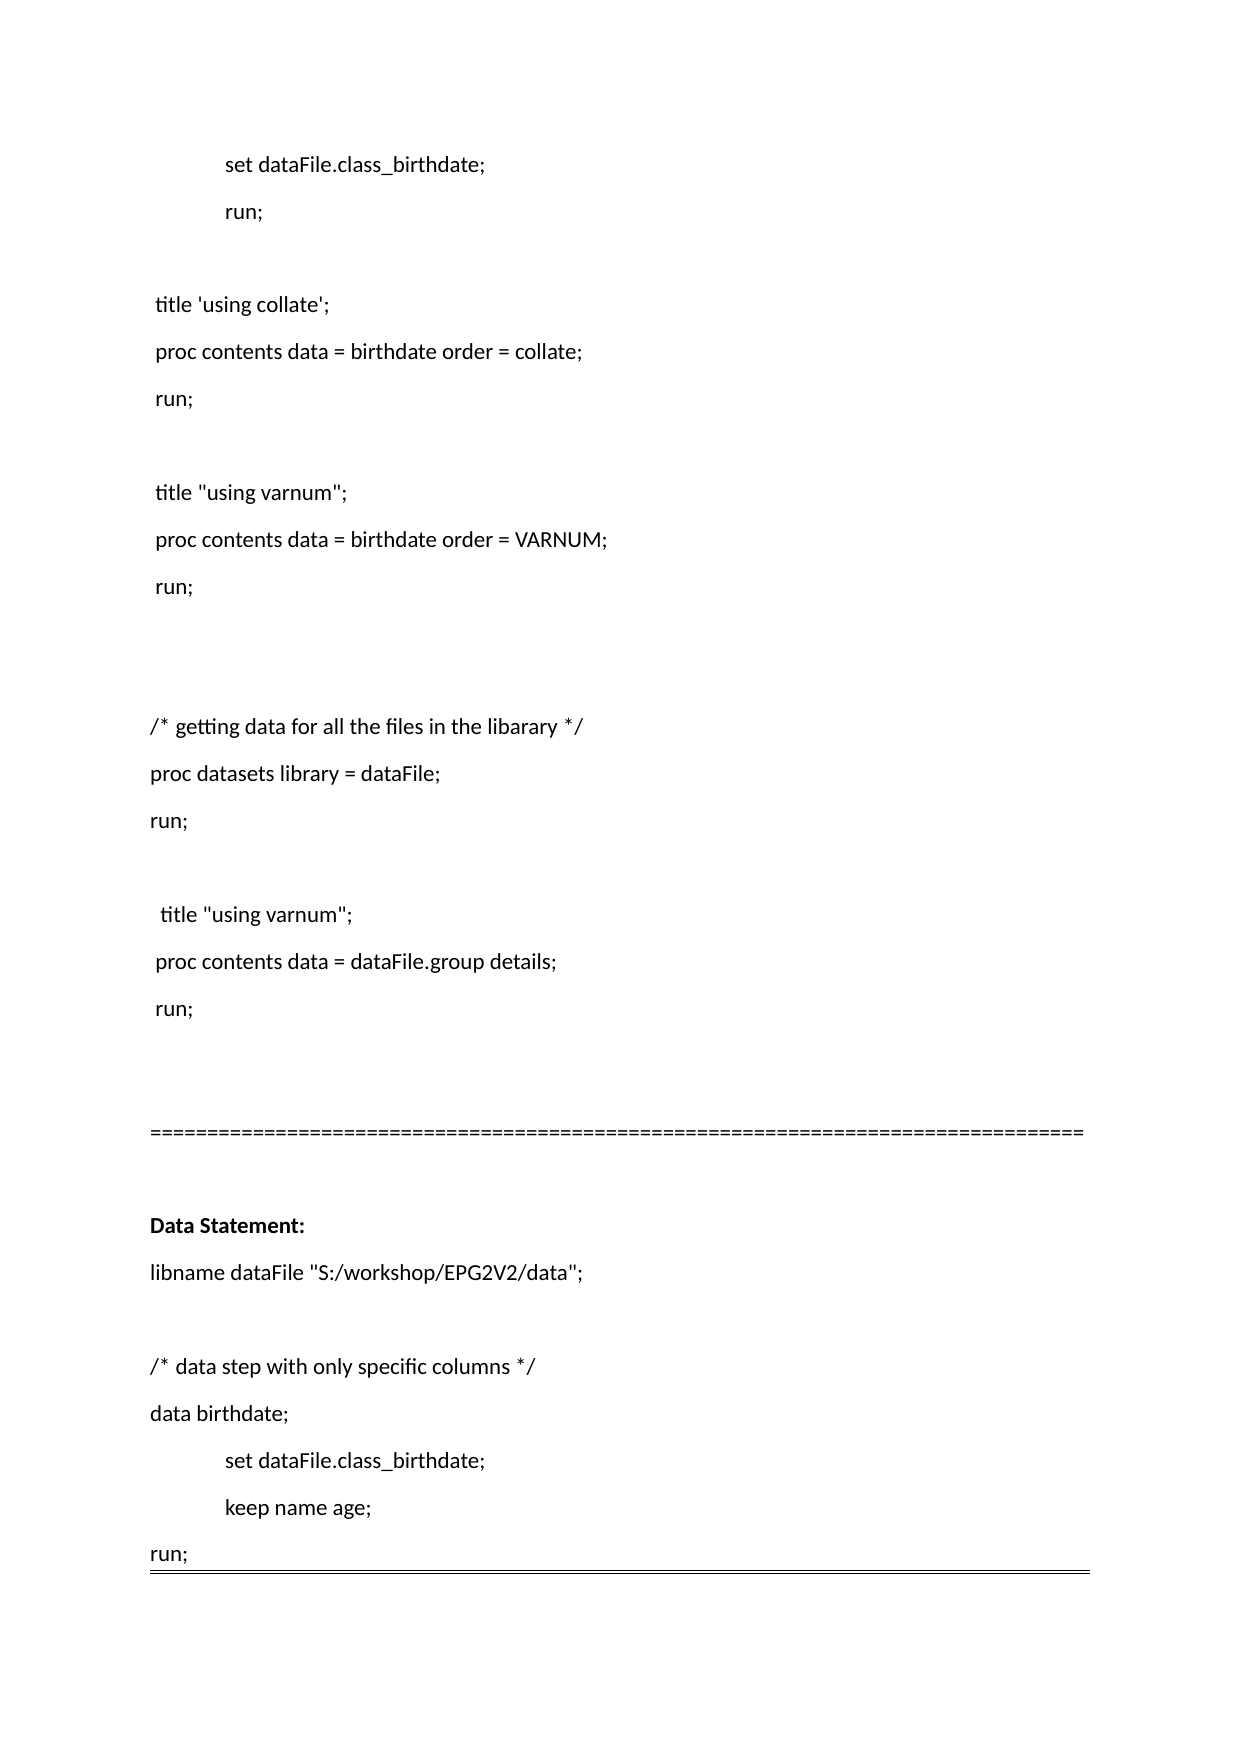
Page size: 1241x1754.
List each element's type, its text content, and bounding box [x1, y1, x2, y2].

text proc contents data = dataFile.group details; [150, 947, 1090, 975]
text libname dataFile "S:/workshop/EPG2V2/data"; [150, 1258, 1090, 1286]
text run; [150, 572, 1090, 600]
text keep name age; [150, 1493, 1090, 1521]
text proc contents data = birthdate order = VARNUM; [150, 525, 1090, 553]
text proc datasets library = dataFile; [150, 759, 1090, 787]
text title "using varnum"; [150, 478, 1090, 506]
text title "using varnum"; [150, 900, 1090, 928]
text Data Statement: [150, 1211, 1090, 1239]
text proc contents data = birthdate order = collate; [150, 337, 1090, 366]
text run; [150, 1539, 1090, 1570]
text ================================================================================== [150, 1087, 1090, 1146]
text run; [150, 197, 1090, 225]
text data birthdate; [150, 1399, 1090, 1427]
text set dataFile.class_birthdate; [150, 150, 1090, 178]
text /* data step with only specific columns */ [150, 1352, 1090, 1380]
text /* getting data for all the files in the libarary */ [150, 712, 1090, 741]
text run; [150, 994, 1090, 1022]
text run; [150, 384, 1090, 412]
text set dataFile.class_birthdate; [150, 1446, 1090, 1474]
text title 'using collate'; [150, 291, 1090, 319]
text run; [150, 806, 1090, 834]
